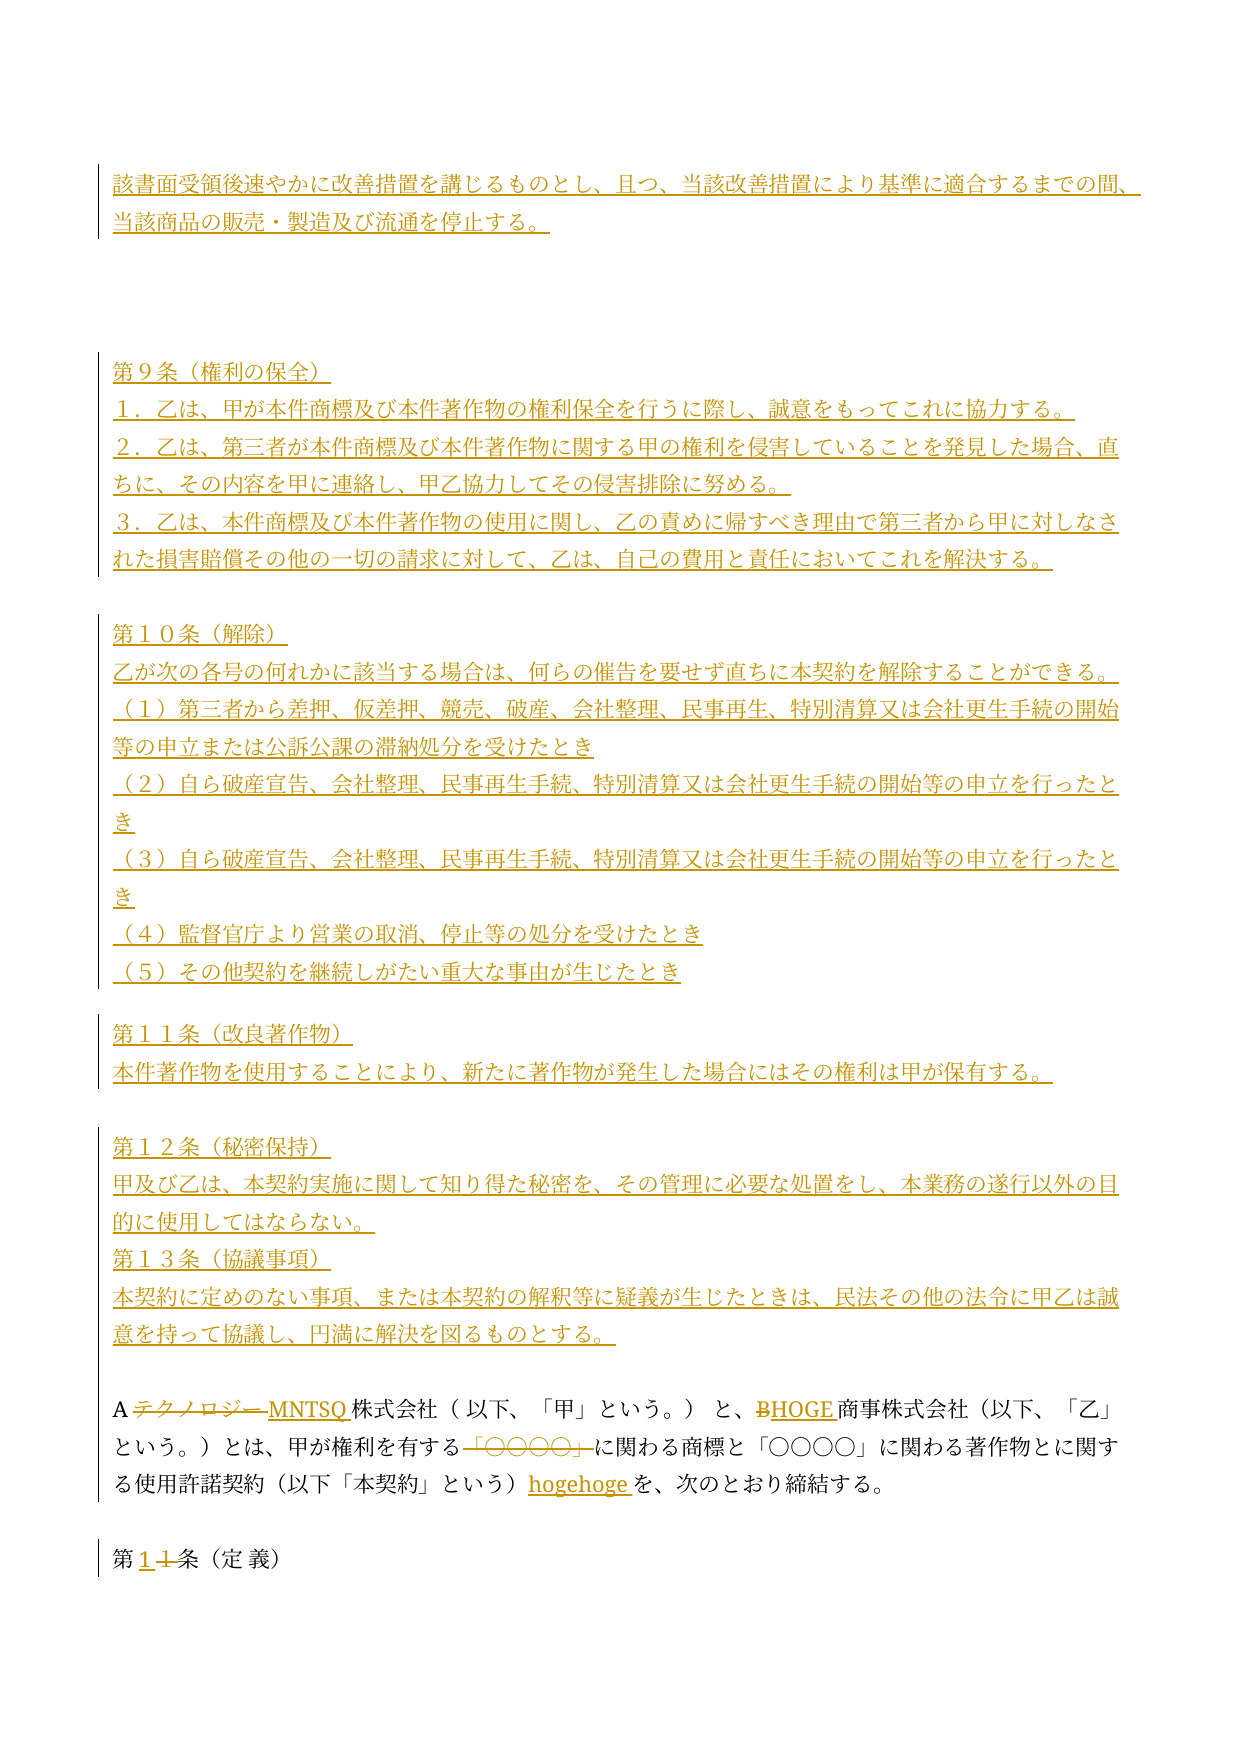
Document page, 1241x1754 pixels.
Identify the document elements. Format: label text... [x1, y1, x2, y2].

text A株式会社（ 以下、「甲」という。） と、商事株式会社（以下、「乙」という。）とは、甲が権利を有するに関わる商標と「○○○○」に関わる著作物とに関する使用許諾契約（以下「本契約」という）を、次のとおり締結する。 第条（定 義） [112, 1389, 1128, 1577]
